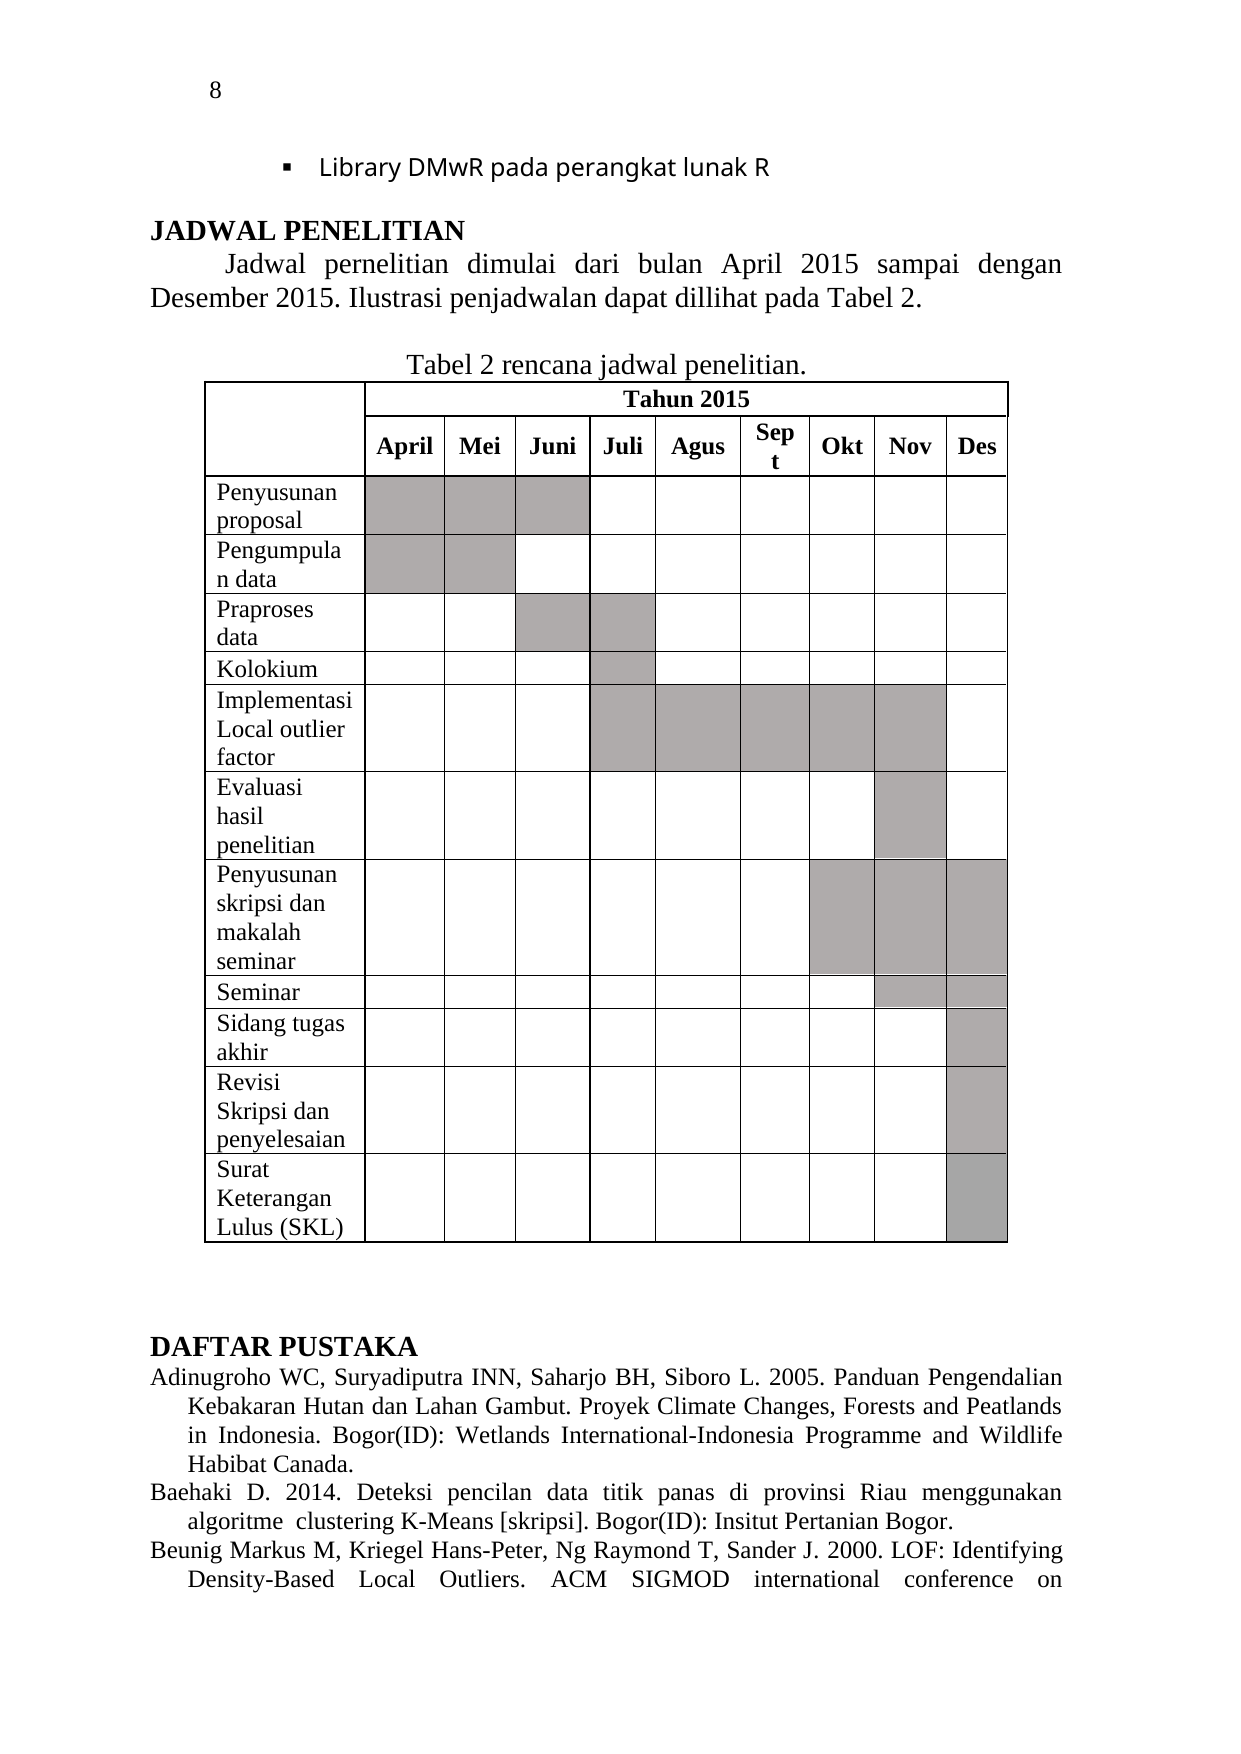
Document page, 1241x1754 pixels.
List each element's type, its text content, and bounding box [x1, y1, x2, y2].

table_cell [875, 477, 946, 534]
table_cell Okt [810, 417, 874, 474]
table_cell [875, 976, 946, 1007]
table_cell [741, 976, 809, 1007]
table_cell [656, 652, 740, 684]
table_cell Sept [741, 417, 809, 474]
table_cell [741, 535, 809, 593]
table_cell Juli [591, 417, 655, 474]
table_cell [656, 1067, 740, 1153]
table_cell [947, 534, 1007, 593]
table_cell [445, 477, 515, 534]
table_cell [445, 1154, 515, 1241]
table_cell [810, 685, 874, 771]
table_cell [656, 772, 740, 858]
table_cell [591, 535, 655, 593]
table_cell Penyusunan skripsi dan makalah seminar [206, 860, 364, 974]
table_cell [591, 772, 655, 858]
table_cell [445, 772, 515, 858]
table_cell [516, 652, 589, 684]
table_cell [875, 594, 946, 651]
table_cell [516, 685, 589, 771]
table_cell [875, 535, 946, 593]
table_cell Sidang tugas akhir [206, 1009, 364, 1066]
table_cell [445, 860, 515, 974]
table_cell [656, 477, 740, 534]
table_cell [810, 1154, 874, 1241]
table_cell [947, 593, 1007, 651]
table_cell [875, 1009, 946, 1066]
table_cell [875, 1067, 946, 1153]
table_cell [656, 976, 740, 1007]
table_cell [516, 535, 589, 593]
table_cell [516, 860, 589, 974]
table_cell [366, 594, 444, 651]
table_cell [810, 976, 874, 1007]
table_cell [516, 1067, 589, 1153]
table_cell [366, 1154, 444, 1241]
table_cell [741, 772, 809, 858]
table_cell [516, 477, 589, 534]
text Tabel 2 rencana jadwal penelitian. [150, 347, 1063, 381]
table_cell [445, 594, 515, 651]
table_cell [947, 651, 1007, 684]
table_cell [445, 685, 515, 771]
text JADWAL PENELITIAN [150, 213, 1063, 246]
table_cell [810, 860, 874, 974]
table_cell [741, 860, 809, 974]
table_cell [445, 1009, 515, 1066]
table_cell [947, 1153, 1007, 1241]
table_cell [591, 477, 655, 534]
table_cell [810, 772, 874, 858]
table_cell [810, 652, 874, 684]
table_cell [366, 772, 444, 858]
table_cell [445, 1067, 515, 1153]
table_cell [516, 1154, 589, 1241]
table_cell [516, 772, 589, 858]
table_cell [656, 1009, 740, 1066]
text DAFTAR PUSTAKA [150, 1329, 1063, 1362]
table_cell Nov [875, 417, 946, 474]
table_cell [875, 685, 946, 771]
table_cell Surat Keterangan Lulus (SKL) [206, 1154, 364, 1241]
table_cell [656, 594, 740, 651]
table_cell [516, 1009, 589, 1066]
table_cell [591, 685, 655, 771]
text Baehaki D. 2014. Deteksi pencilan data titik panas di provinsi Riau menggunakan algoritme clustering K-Means [skripsi]. Bogor(ID): Insitut Pertanian Bogor. [150, 1477, 1063, 1535]
table_cell [741, 685, 809, 771]
table_cell [810, 594, 874, 651]
table_cell Juni [516, 417, 589, 474]
table_cell [947, 771, 1007, 858]
table_cell [591, 594, 655, 651]
table_cell [875, 652, 946, 684]
table_cell [445, 652, 515, 684]
table_cell [947, 1008, 1007, 1066]
table_cell [947, 1066, 1007, 1153]
table_header [206, 383, 364, 474]
table_cell [516, 976, 589, 1007]
table_cell April [366, 417, 444, 474]
text Adinugroho WC, Suryadiputra INN, Saharjo BH, Siboro L. 2005. Panduan Pengendalian Kebakaran Hutan dan Lahan Gambut. Proyek Climate Changes, Forests and Peatlands in Indonesia. Bogor(ID): Wetlands International-Indonesia Programme and Wildlife Habibat Canada. [150, 1362, 1063, 1477]
table_cell Praproses data [206, 594, 364, 651]
table_cell [516, 594, 589, 651]
table_cell [810, 1067, 874, 1153]
table_cell [591, 1067, 655, 1153]
table_cell [810, 1009, 874, 1066]
table_header Tahun 2015 [366, 383, 1007, 415]
table_cell Agus [656, 417, 740, 474]
table_cell [591, 860, 655, 974]
table_cell [366, 976, 444, 1007]
table_cell [741, 1067, 809, 1153]
table_cell [366, 477, 444, 534]
table_cell [741, 477, 809, 534]
list Library DMwR pada perangkat lunak R [281, 150, 1063, 184]
table_cell [656, 535, 740, 593]
table_cell [366, 860, 444, 974]
table_cell Pengumpulan data [206, 535, 364, 593]
table_cell [366, 1009, 444, 1066]
table_cell [947, 475, 1007, 534]
table_cell [741, 594, 809, 651]
table_cell [591, 1009, 655, 1066]
table_cell [656, 860, 740, 974]
table_cell [875, 772, 946, 858]
table_cell [947, 975, 1007, 1007]
table_cell [591, 652, 655, 684]
table_cell [875, 1154, 946, 1241]
table_cell [591, 976, 655, 1007]
table_cell Des [947, 415, 1007, 474]
table_cell [591, 1154, 655, 1241]
table_cell [741, 1009, 809, 1066]
table_cell [810, 477, 874, 534]
table_cell [366, 652, 444, 684]
table_cell [947, 859, 1007, 974]
table_cell [445, 976, 515, 1007]
table_cell [366, 535, 444, 593]
table_cell Penyusunan proposal [206, 477, 364, 534]
table_cell Implementasi Local outlier factor [206, 685, 364, 771]
table_cell [656, 685, 740, 771]
table_cell [947, 684, 1007, 771]
table_cell [366, 685, 444, 771]
table_cell Kolokium [206, 652, 364, 684]
table_cell [445, 535, 515, 593]
table_cell Mei [445, 417, 515, 474]
text Jadwal pernelitian dimulai dari bulan April 2015 sampai dengan Desember 2015. Ilustrasi penjadwalan dapat dillihat pada Tabel 2. [150, 246, 1063, 313]
table_cell [656, 1154, 740, 1241]
table_cell [875, 860, 946, 974]
table_cell [810, 535, 874, 593]
table_cell Evaluasi hasil penelitian [206, 772, 364, 858]
table_cell Seminar [206, 976, 364, 1007]
table_cell [741, 1154, 809, 1241]
table_cell [741, 652, 809, 684]
table_cell Revisi Skripsi dan penyelesaian [206, 1067, 364, 1153]
table_cell [366, 1067, 444, 1153]
